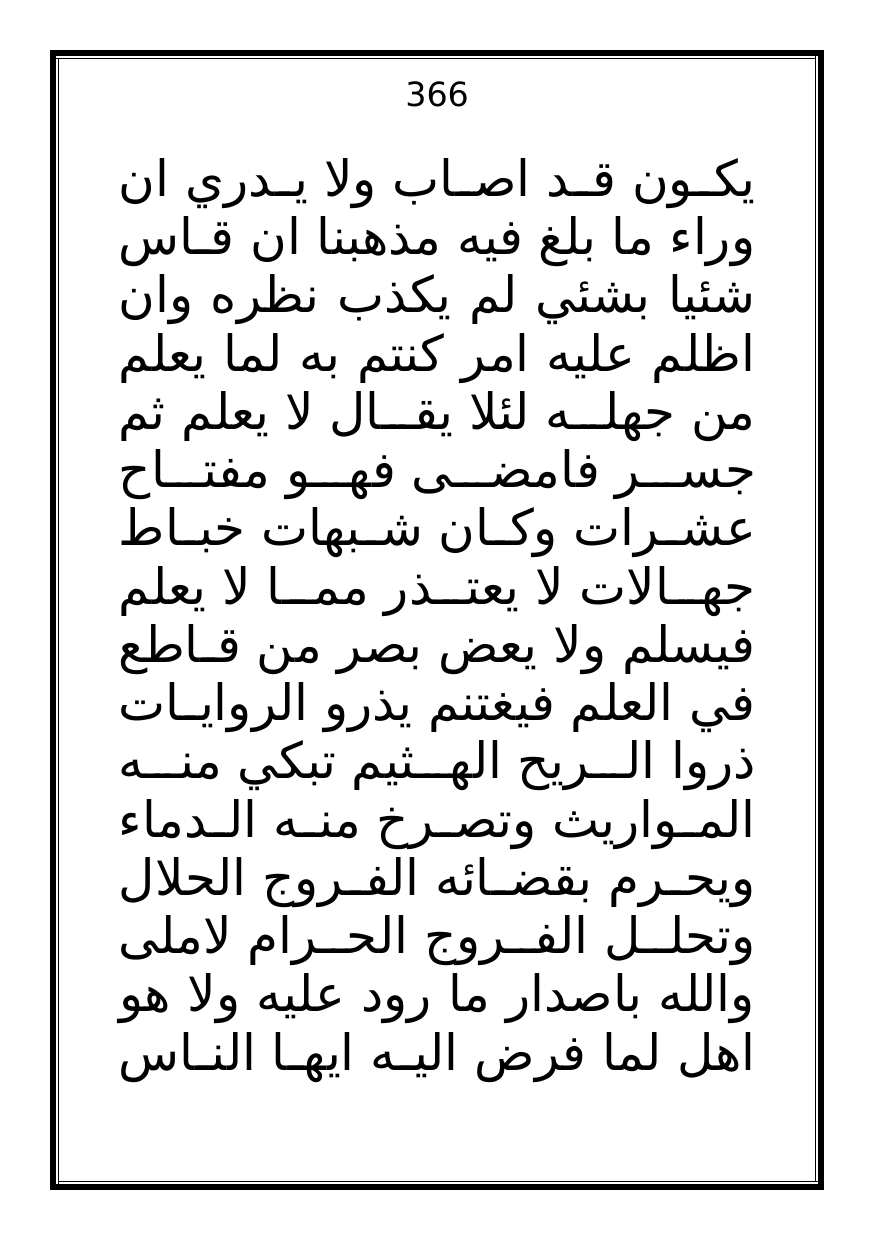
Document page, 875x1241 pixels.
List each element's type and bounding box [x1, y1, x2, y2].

text [118, 150, 756, 1082]
